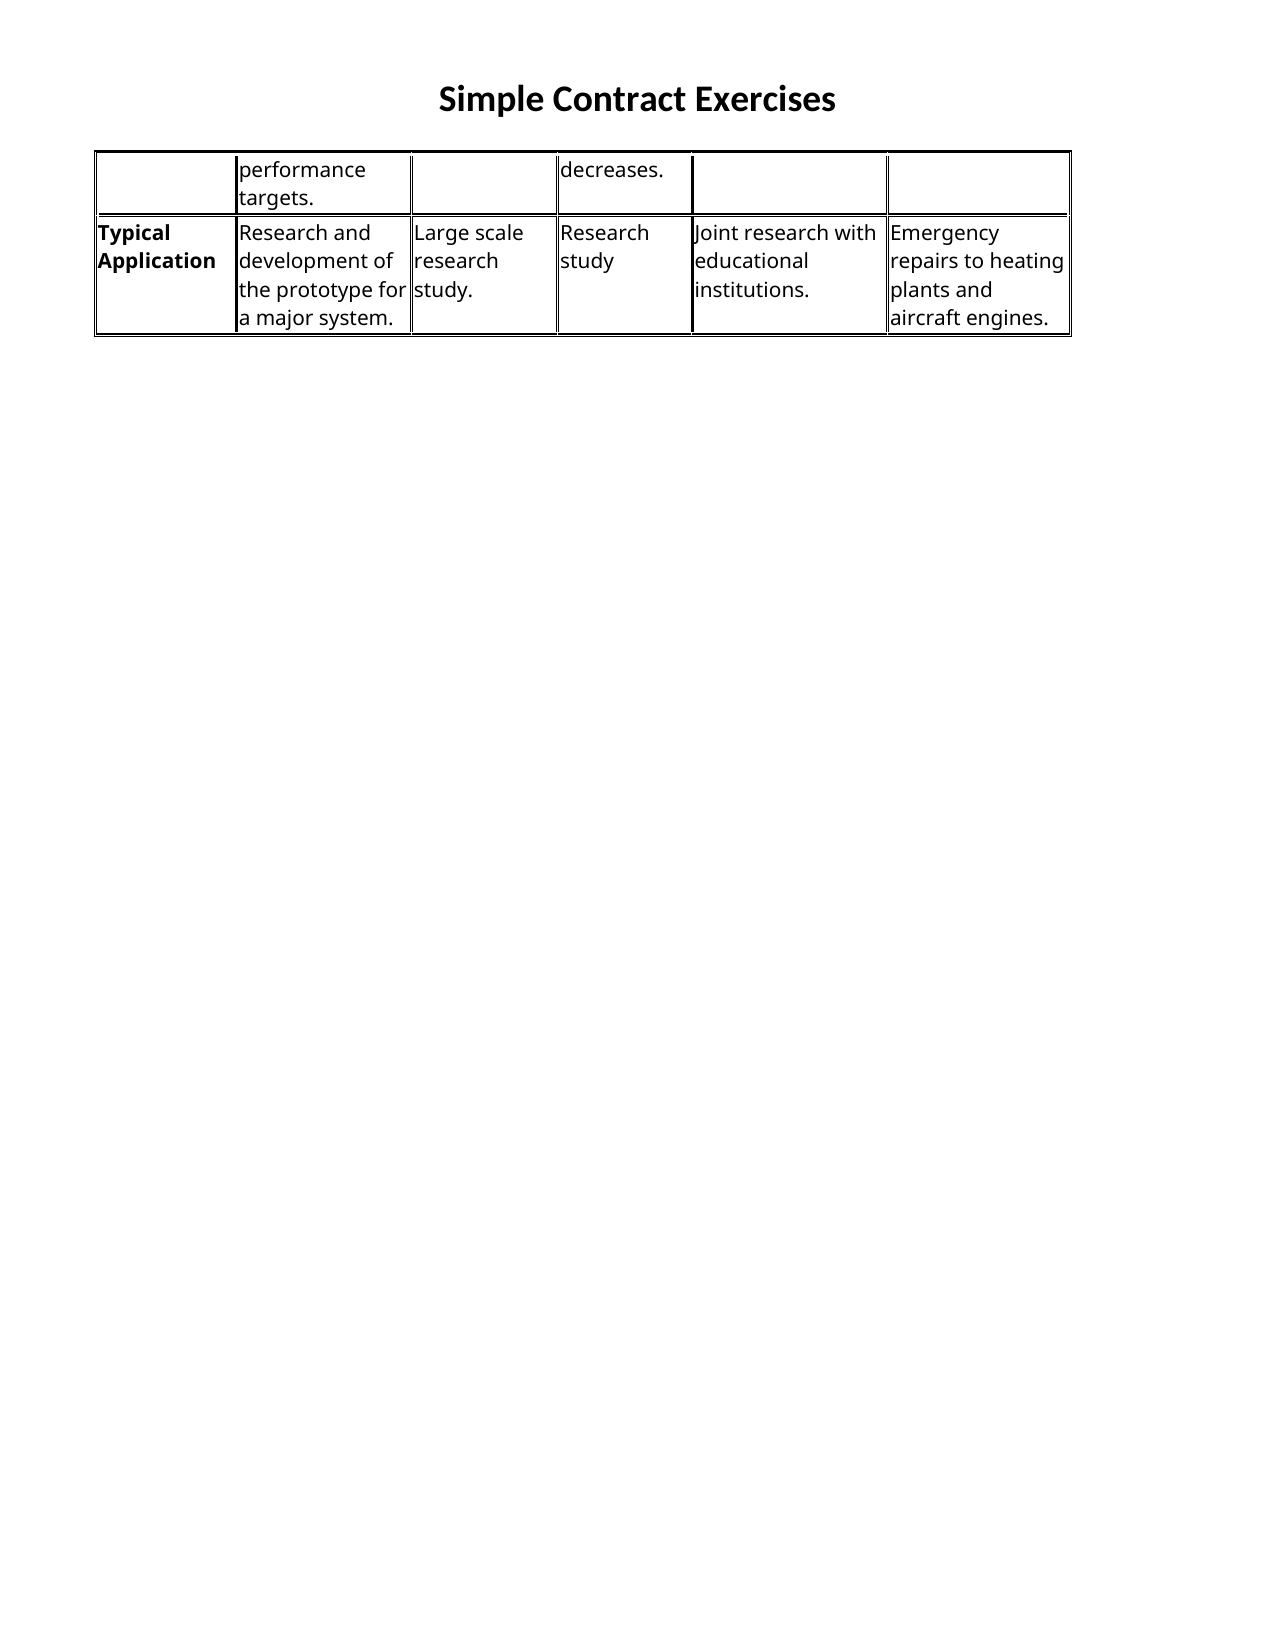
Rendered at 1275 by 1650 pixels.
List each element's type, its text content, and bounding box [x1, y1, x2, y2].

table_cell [558, 152, 692, 213]
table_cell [97, 153, 236, 213]
table_cell Emergency repairs to heating plants and aircraft engines. [888, 213, 1069, 333]
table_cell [411, 153, 558, 213]
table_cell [236, 153, 411, 213]
table_cell Research and development of the prototype for a major system. [236, 217, 411, 333]
table_cell [888, 153, 1069, 213]
table_cell Typical Application [97, 213, 236, 333]
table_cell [692, 153, 887, 213]
table_cell Joint research with educational institutions. [692, 217, 887, 333]
table_cell Large scale research study. [411, 217, 558, 333]
table_cell Research study [558, 217, 692, 333]
